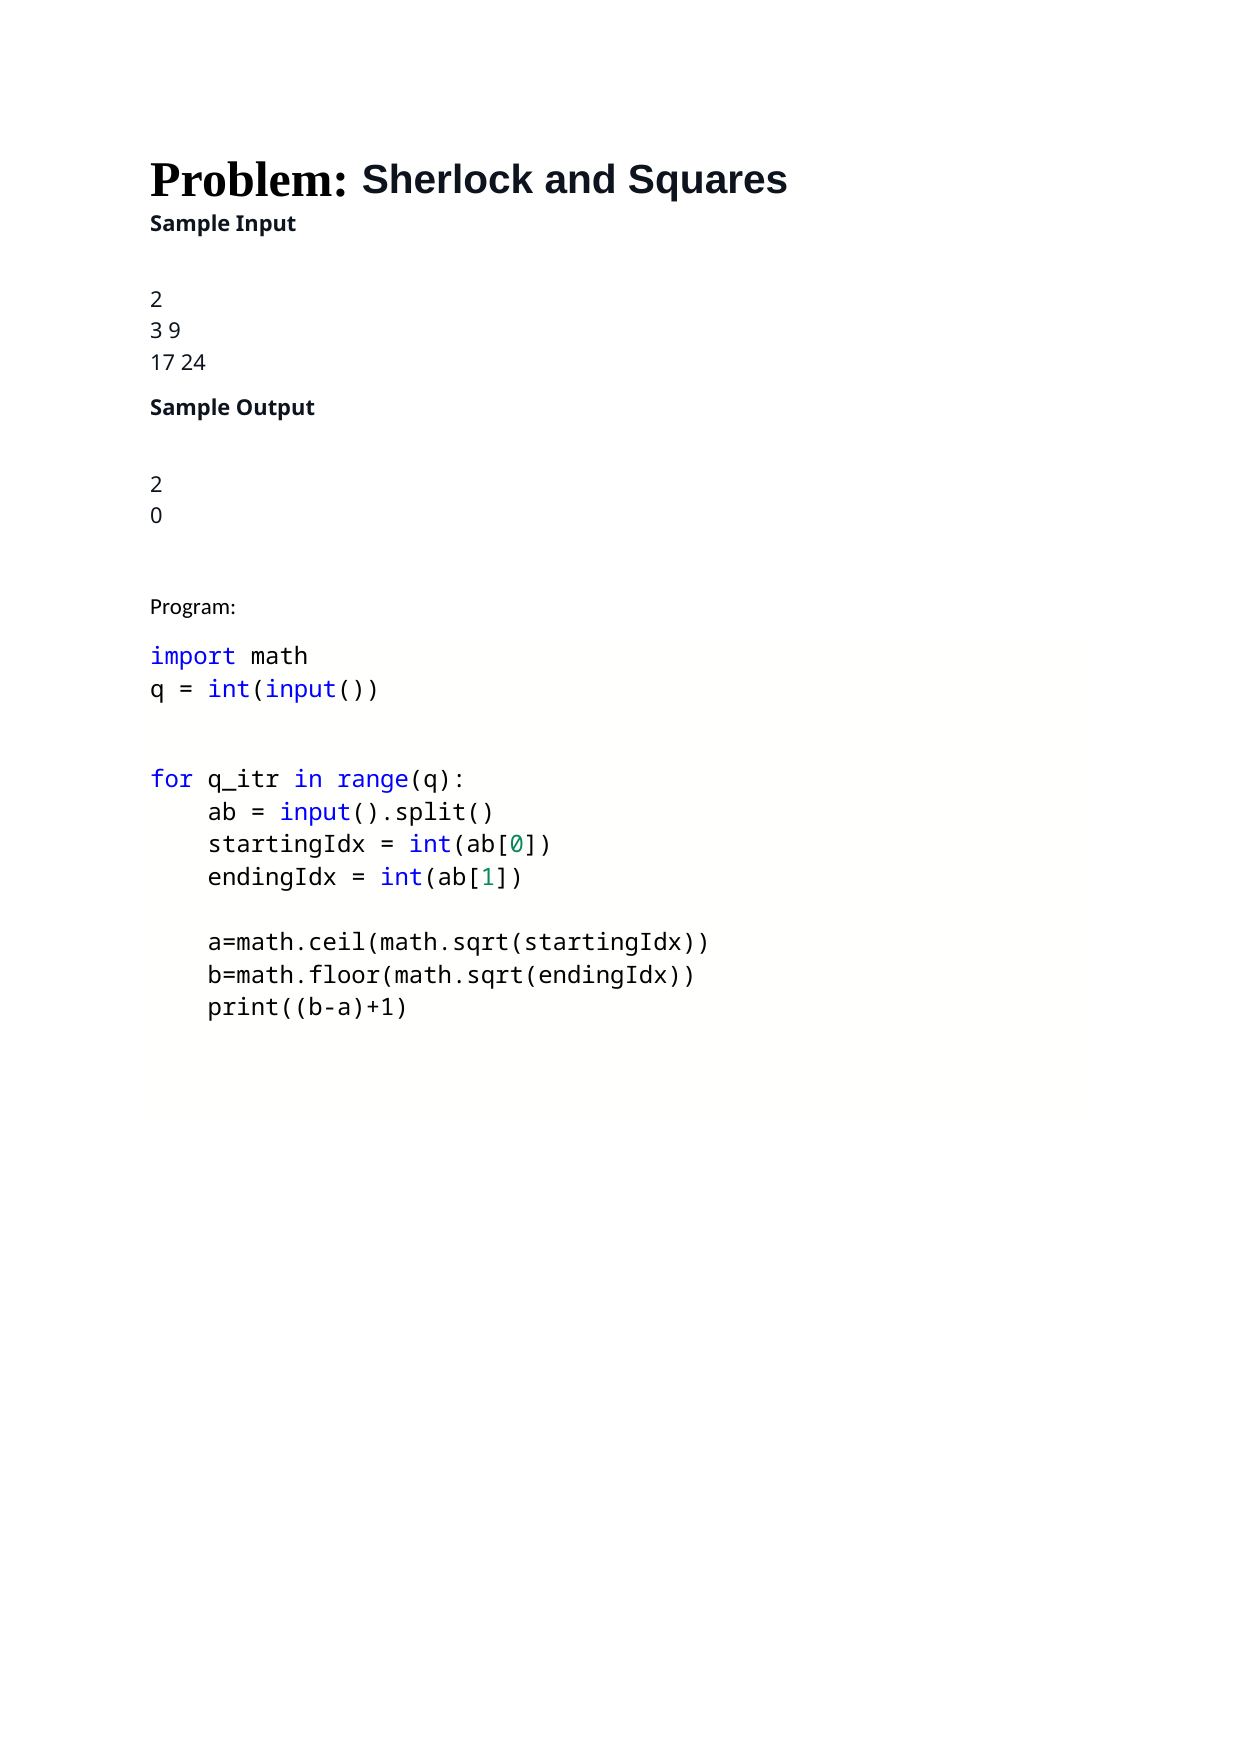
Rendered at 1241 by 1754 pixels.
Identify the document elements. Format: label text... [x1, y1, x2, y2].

text 3 9 [150, 314, 1090, 345]
text print((b-a)+1) [150, 990, 1090, 1023]
text Program: [150, 592, 1090, 620]
text ab = input().split() [150, 794, 1090, 827]
text 2 [150, 283, 1090, 314]
text Sample Input [150, 207, 1090, 237]
text import math [150, 639, 1090, 672]
subtitle Problem: Sherlock and Squares [150, 150, 1090, 207]
text startingIdx = int(ab[0]) [150, 827, 1090, 860]
text 2 [150, 467, 1090, 498]
text endingIdx = int(ab[1]) [150, 860, 1090, 892]
text Sample Output [150, 392, 1090, 422]
text for q_itr in range(q): [150, 762, 1090, 794]
text 17 24 [150, 345, 1090, 376]
text b=math.floor(math.sqrt(endingIdx)) [150, 958, 1090, 990]
text 0 [150, 498, 1090, 530]
text q = int(input()) [150, 672, 1090, 704]
text a=math.ceil(math.sqrt(startingIdx)) [150, 925, 1090, 958]
